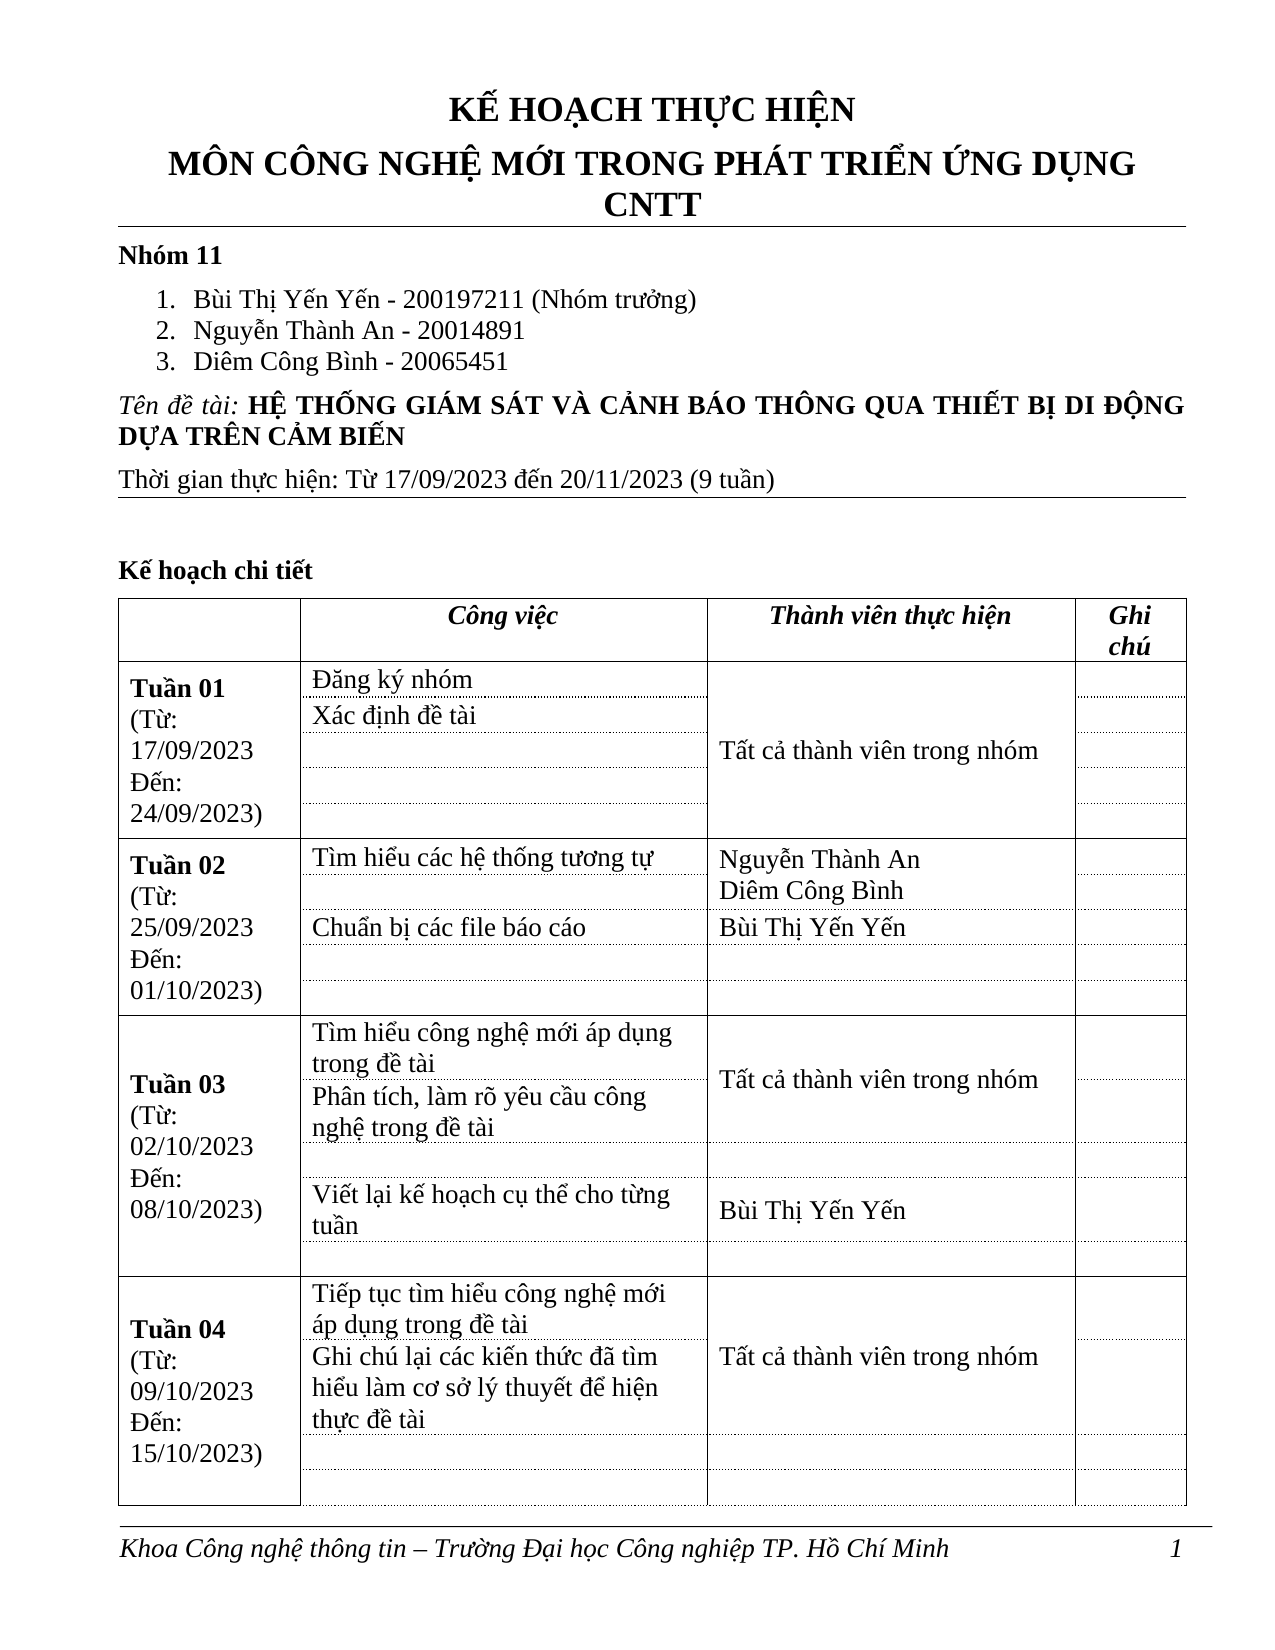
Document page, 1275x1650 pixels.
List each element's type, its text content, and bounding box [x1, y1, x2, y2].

table_header Công việc [301, 599, 707, 661]
text KẾ HOẠCH THỰC HIỆN [118, 89, 1186, 129]
table_cell [708, 944, 1075, 980]
table_cell Phân tích, làm rõ yêu cầu công nghệ trong đề tài [301, 1079, 707, 1142]
table_cell [1076, 839, 1186, 873]
table_cell [301, 980, 707, 1015]
table_cell Tất cả thành viên trong nhóm [708, 662, 1075, 838]
table_cell [1076, 980, 1186, 1015]
table_cell [708, 1469, 1075, 1505]
table_cell [301, 1469, 707, 1505]
table_cell Tuần 02 (Từ: 25/09/2023 Đến: 01/10/2023) [119, 839, 300, 1015]
table_cell [301, 803, 707, 838]
table_cell [301, 732, 707, 767]
table_header Thành viên thực hiện [708, 599, 1075, 661]
table_cell Xác định đề tài [301, 696, 707, 732]
table_cell [1076, 803, 1186, 838]
table_cell [1076, 1142, 1186, 1177]
table_cell [301, 767, 707, 803]
text Kế hoạch chi tiết [118, 554, 1186, 585]
table_cell [1076, 696, 1186, 732]
table_cell [1076, 1469, 1186, 1505]
table_header [119, 599, 300, 661]
table_cell Tuần 03 (Từ: 02/10/2023 Đến: 08/10/2023) [119, 1016, 300, 1276]
text Nhóm 11 [118, 239, 1186, 270]
table_cell Tiếp tục tìm hiểu công nghệ mới áp dụng trong đề tài [301, 1277, 707, 1339]
table_cell [1076, 1177, 1186, 1241]
table_cell [1076, 909, 1186, 944]
table_cell Bùi Thị Yến Yến [708, 1177, 1075, 1241]
text MÔN CÔNG NGHỆ MỚI TRONG PHÁT TRIỂN ỨNG DỤNG CNTT [118, 142, 1186, 226]
table_cell Chuẩn bị các file báo cáo [301, 909, 707, 944]
text Tên đề tài: HỆ THỐNG GIÁM SÁT VÀ CẢNH BÁO THÔNG QUA THIẾT BỊ DI ĐỘNG DỰA TRÊN CẢM BIẾN [118, 389, 1186, 451]
table_cell [1076, 1339, 1186, 1434]
table_cell Tuần 04 (Từ: 09/10/2023 Đến: 15/10/2023) [119, 1277, 300, 1505]
table_cell [1076, 1241, 1186, 1276]
table_cell Tìm hiểu các hệ thống tương tự [301, 839, 707, 873]
table_cell [708, 1434, 1075, 1469]
table_cell [301, 1241, 707, 1276]
table_cell [1076, 944, 1186, 980]
table_cell [1076, 1277, 1186, 1339]
table_cell [1076, 662, 1186, 696]
table_cell [301, 1142, 707, 1177]
table_cell [1076, 732, 1186, 767]
table_cell [1076, 1079, 1186, 1142]
table_cell [1076, 874, 1186, 909]
table_cell [1076, 1434, 1186, 1469]
table_cell Tất cả thành viên trong nhóm [708, 1277, 1075, 1434]
table_cell [1076, 1016, 1186, 1078]
table_cell [301, 874, 707, 909]
table_cell Đăng ký nhóm [301, 662, 707, 696]
table_cell [708, 1142, 1075, 1177]
table_cell Tất cả thành viên trong nhóm [708, 1016, 1075, 1142]
table_cell [1076, 767, 1186, 803]
table_cell Nguyễn Thành An Diêm Công Bình [708, 839, 1075, 909]
table_cell Viết lại kế hoạch cụ thể cho từng tuần [301, 1177, 707, 1241]
list Nguyễn Thành An - 20014891 [156, 314, 1186, 345]
list Diêm Công Bình - 20065451 [156, 345, 1186, 376]
table_cell Ghi chú lại các kiến thức đã tìm hiểu làm cơ sở lý thuyết để hiện thực đề tài [301, 1339, 707, 1434]
table_cell [301, 944, 707, 980]
table_cell Tuần 01 (Từ: 17/09/2023 Đến: 24/09/2023) [119, 662, 300, 838]
table_cell [301, 1434, 707, 1469]
table_cell Tìm hiểu công nghệ mới áp dụng trong đề tài [301, 1016, 707, 1078]
table_header Ghi chú [1076, 599, 1186, 661]
table_cell [708, 1241, 1075, 1276]
table_cell [708, 980, 1075, 1015]
table_cell Bùi Thị Yến Yến [708, 909, 1075, 944]
list Bùi Thị Yến Yến - 200197211 (Nhóm trưởng) [156, 283, 1186, 314]
text Thời gian thực hiện: Từ 17/09/2023 đến 20/11/2023 (9 tuần) [118, 464, 1186, 497]
